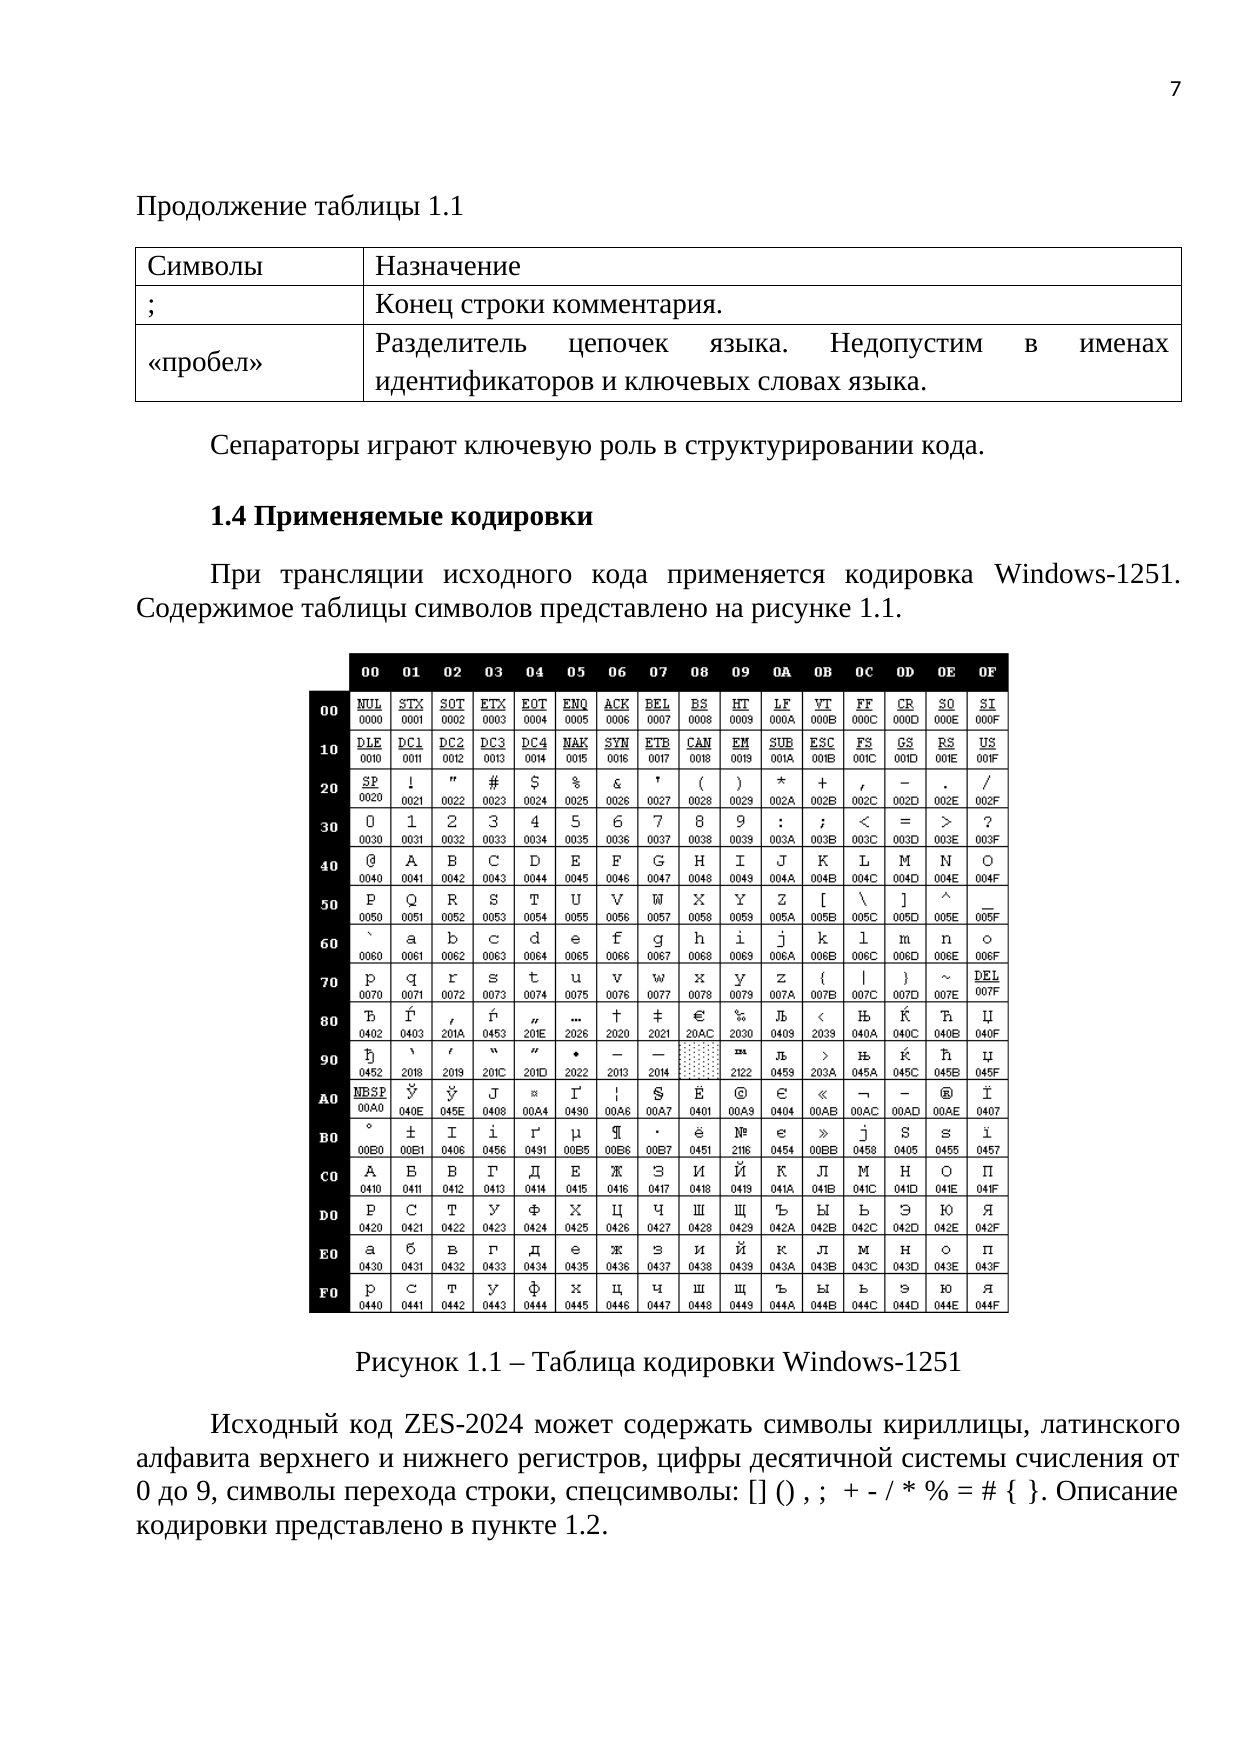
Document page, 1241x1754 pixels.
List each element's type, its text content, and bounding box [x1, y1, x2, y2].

table_cell ; [136, 286, 363, 324]
text Исходный код ZES-2024 может содержать символы кириллицы, латинского алфавита верхнего и нижнего регистров, цифры десятичной системы счисления от 0 до 9, символы перехода строки, спецсимволы: [] () , ; + - / * % = # { }. Описание кодировки представлено в пункте 1.2. [136, 1406, 1181, 1541]
text Рисунок 1.1 – Таблица кодировки Windows-1251 [136, 1344, 1181, 1377]
table_cell Конец строки комментария. [364, 286, 1181, 324]
table_header Назначение [364, 248, 1181, 285]
table_header Символы [136, 248, 363, 285]
table_cell «пробел» [136, 325, 363, 401]
table_cell Разделитель цепочек языка. Недопустим в именах идентификаторов и ключевых словах языка. [364, 325, 1181, 401]
text При трансляции исходного кода применяется кодировка Windows-1251. Содержимое таблицы символов представлено на рисунке 1.1. [136, 556, 1181, 623]
text 1.4 Применяемые кодировки [136, 498, 1181, 531]
text Сепараторы играют ключевую роль в структурировании кода. [136, 427, 1181, 460]
text Продолжение таблицы 1.1 [136, 188, 1181, 222]
picture [308, 652, 1009, 1313]
